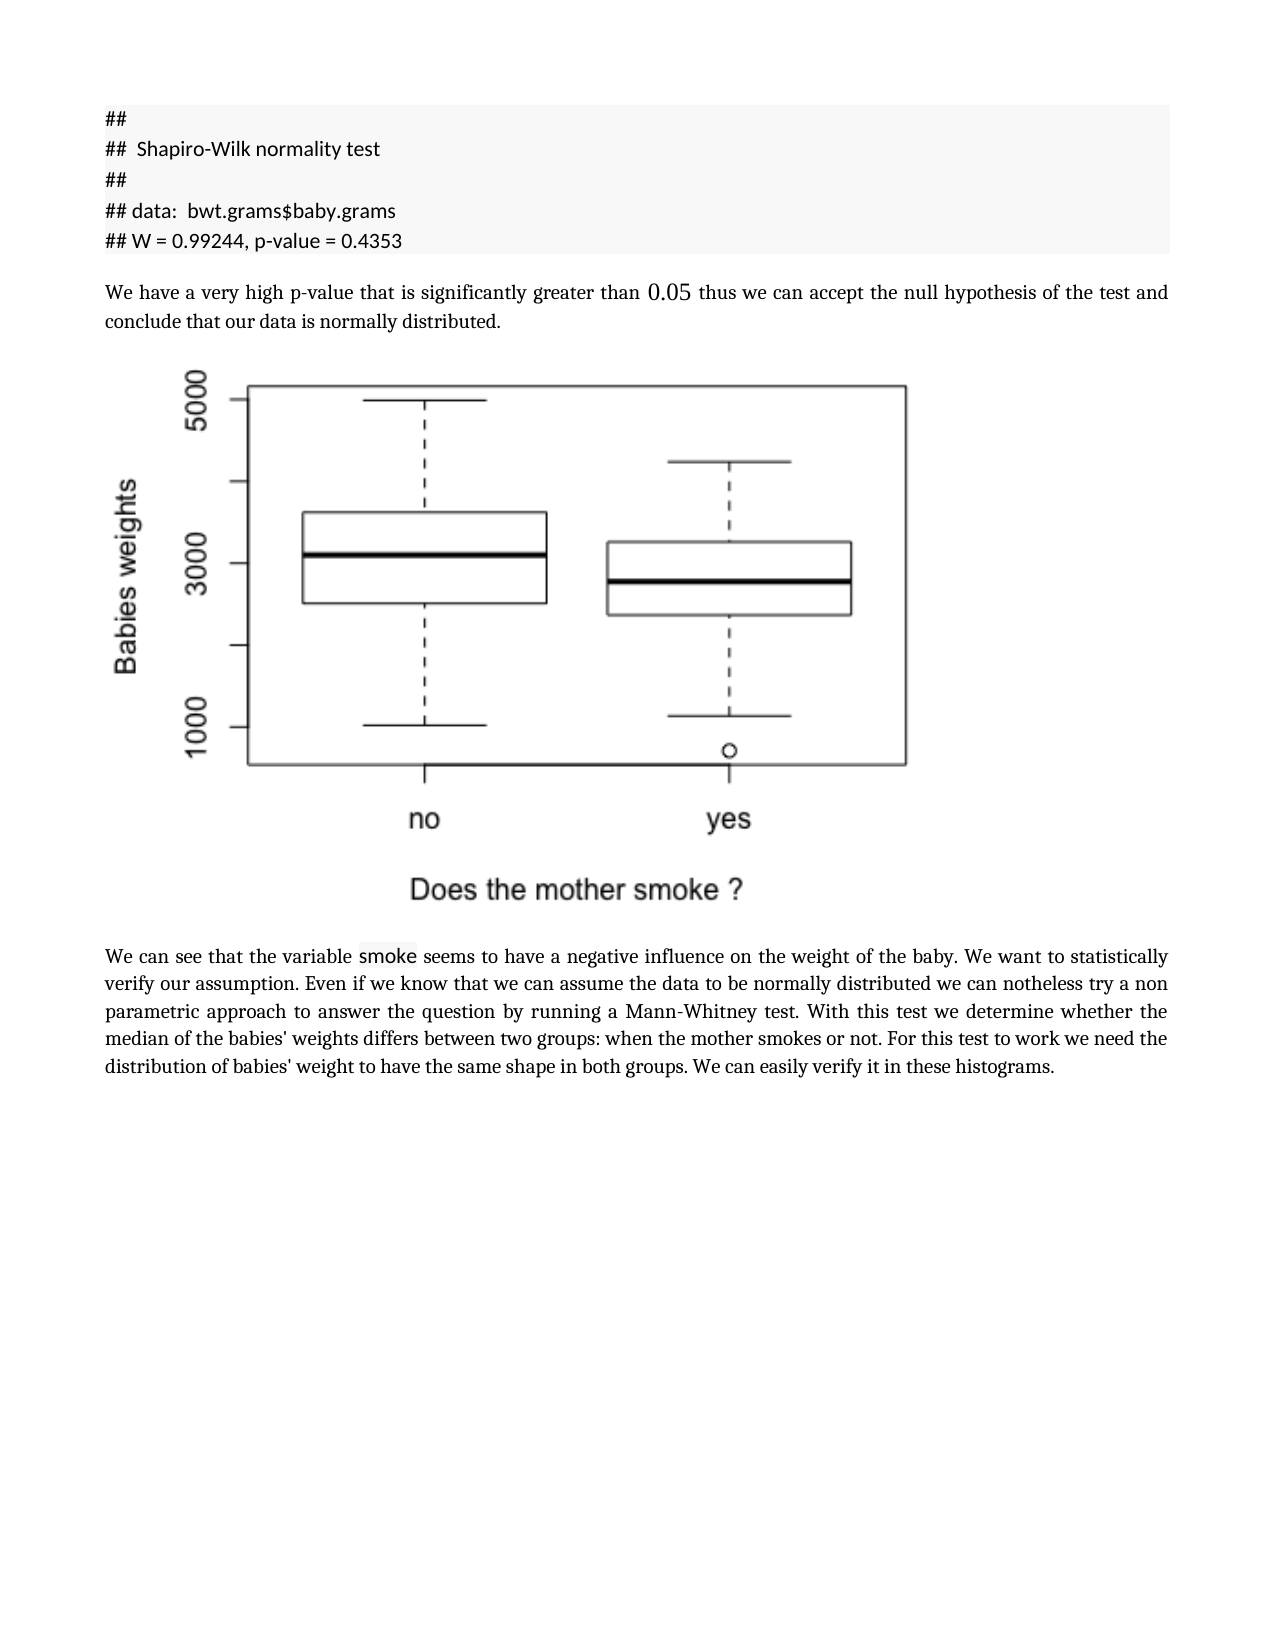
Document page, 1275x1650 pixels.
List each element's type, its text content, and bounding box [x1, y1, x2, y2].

text We can see that the variable smoke seems to have a negative influence on the weight of the baby. We want to statistically verify our assumption. Even if we know that we can assume the data to be normally distributed we can notheless try a non parametric approach to answer the question by running a Mann-Whitney test. With this test we determine whether the median of the babies' weights differs between two groups: when the mother smokes or not. For this test to work we need the distribution of babies' weight to have the same shape in both groups. We can easily verify it in these histograms. [105, 942, 1170, 1078]
text ## ## Shapiro-Wilk normality test ## ## data: bwt.grams$baby.grams ## W = 0.99244, p-value = 0.4353 [105, 105, 1170, 254]
picture [105, 356, 980, 920]
text We have a very high p-value that is significantly greater than thus we can accept the null hypothesis of the test and conclude that our data is normally distributed. [105, 279, 1170, 334]
